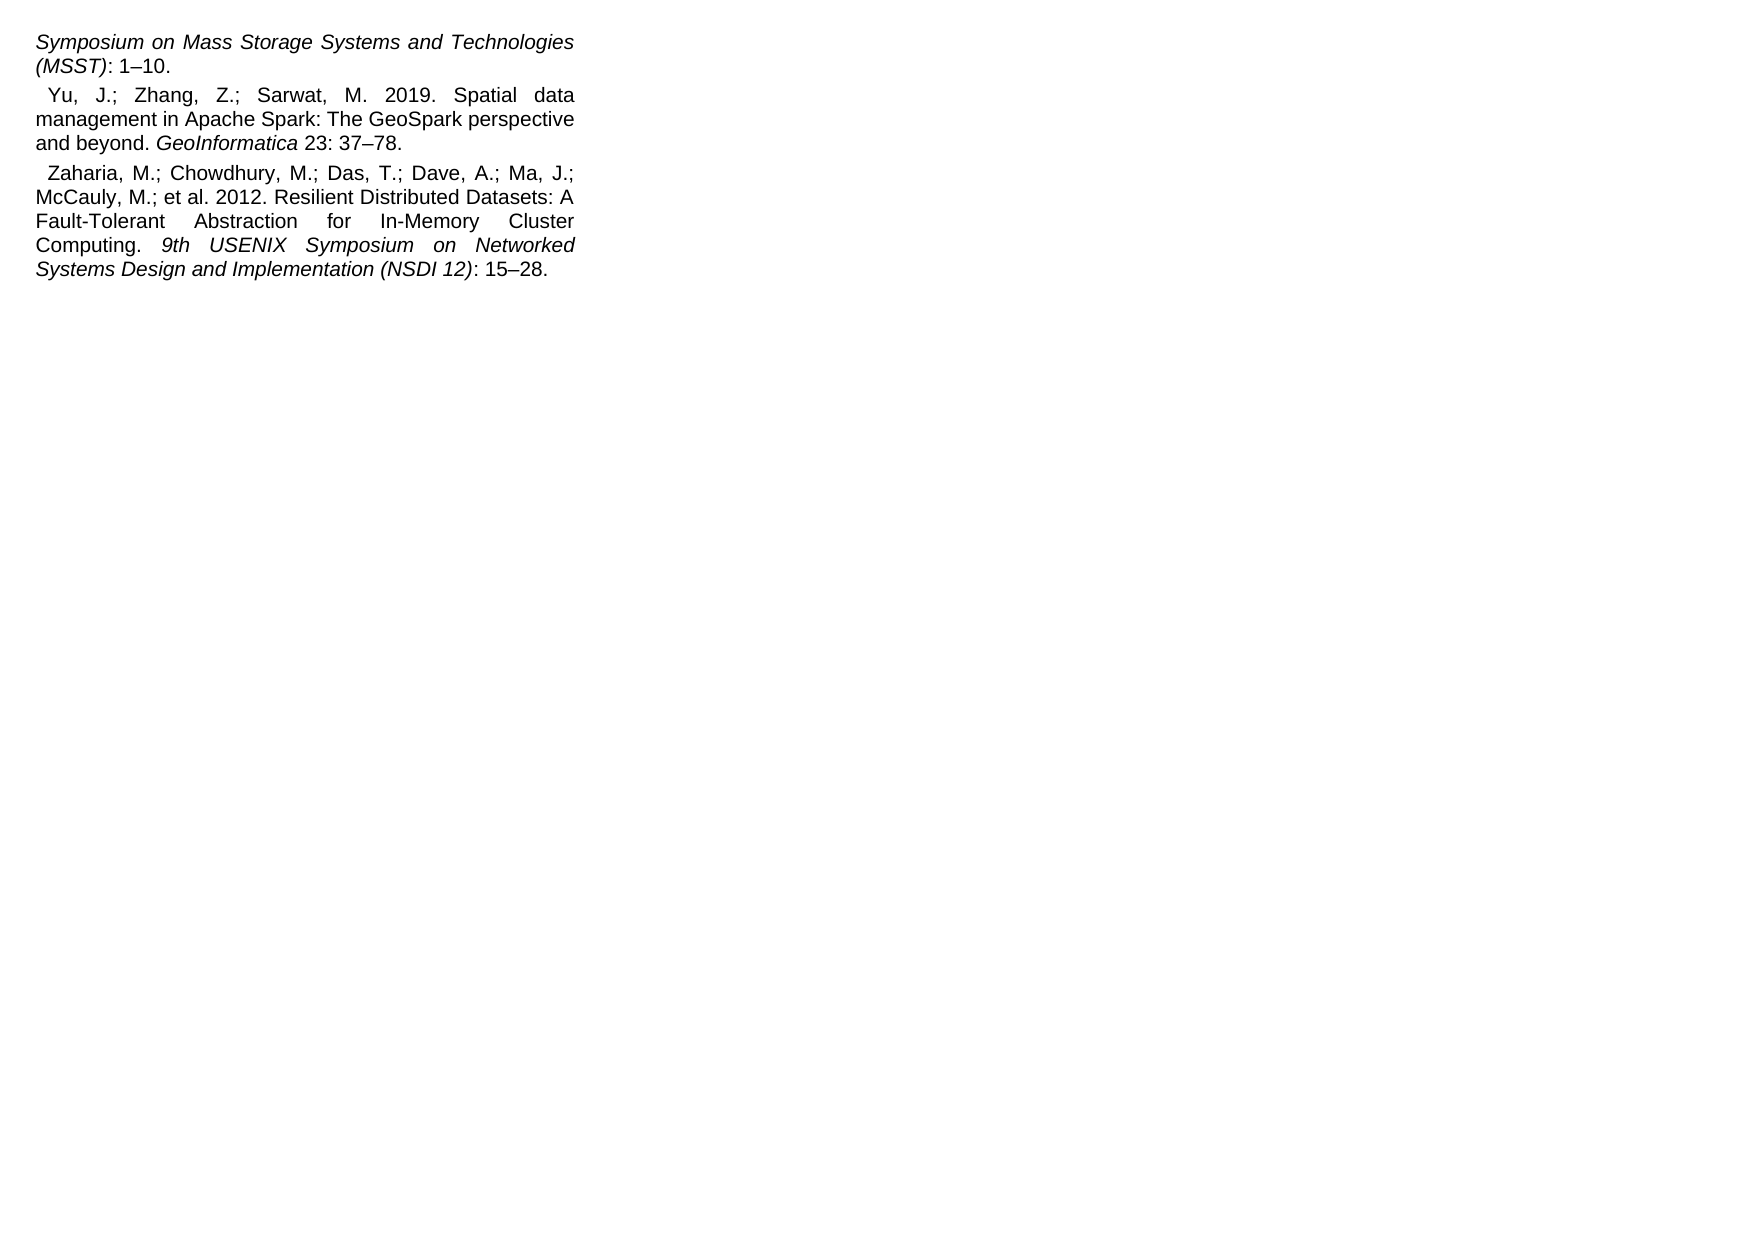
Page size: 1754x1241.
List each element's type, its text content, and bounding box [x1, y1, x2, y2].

text Zaharia, M.; Chowdhury, M.; Das, T.; Dave, A.; Ma, J.; McCauly, M.; et al. 2012. Resilient Distributed Datasets: A Fault-Tolerant Abstraction for In-Memory Cluster Computing. 9th USENIX Symposium on Networked Systems Design and Implementation (NSDI 12): 15–28. [35, 161, 575, 281]
text Yu, J.; Zhang, Z.; Sarwat, M. 2019. Spatial data management in Apache Spark: The GeoSpark perspective and beyond. GeoInformatica 23: 37–78. [35, 83, 575, 155]
